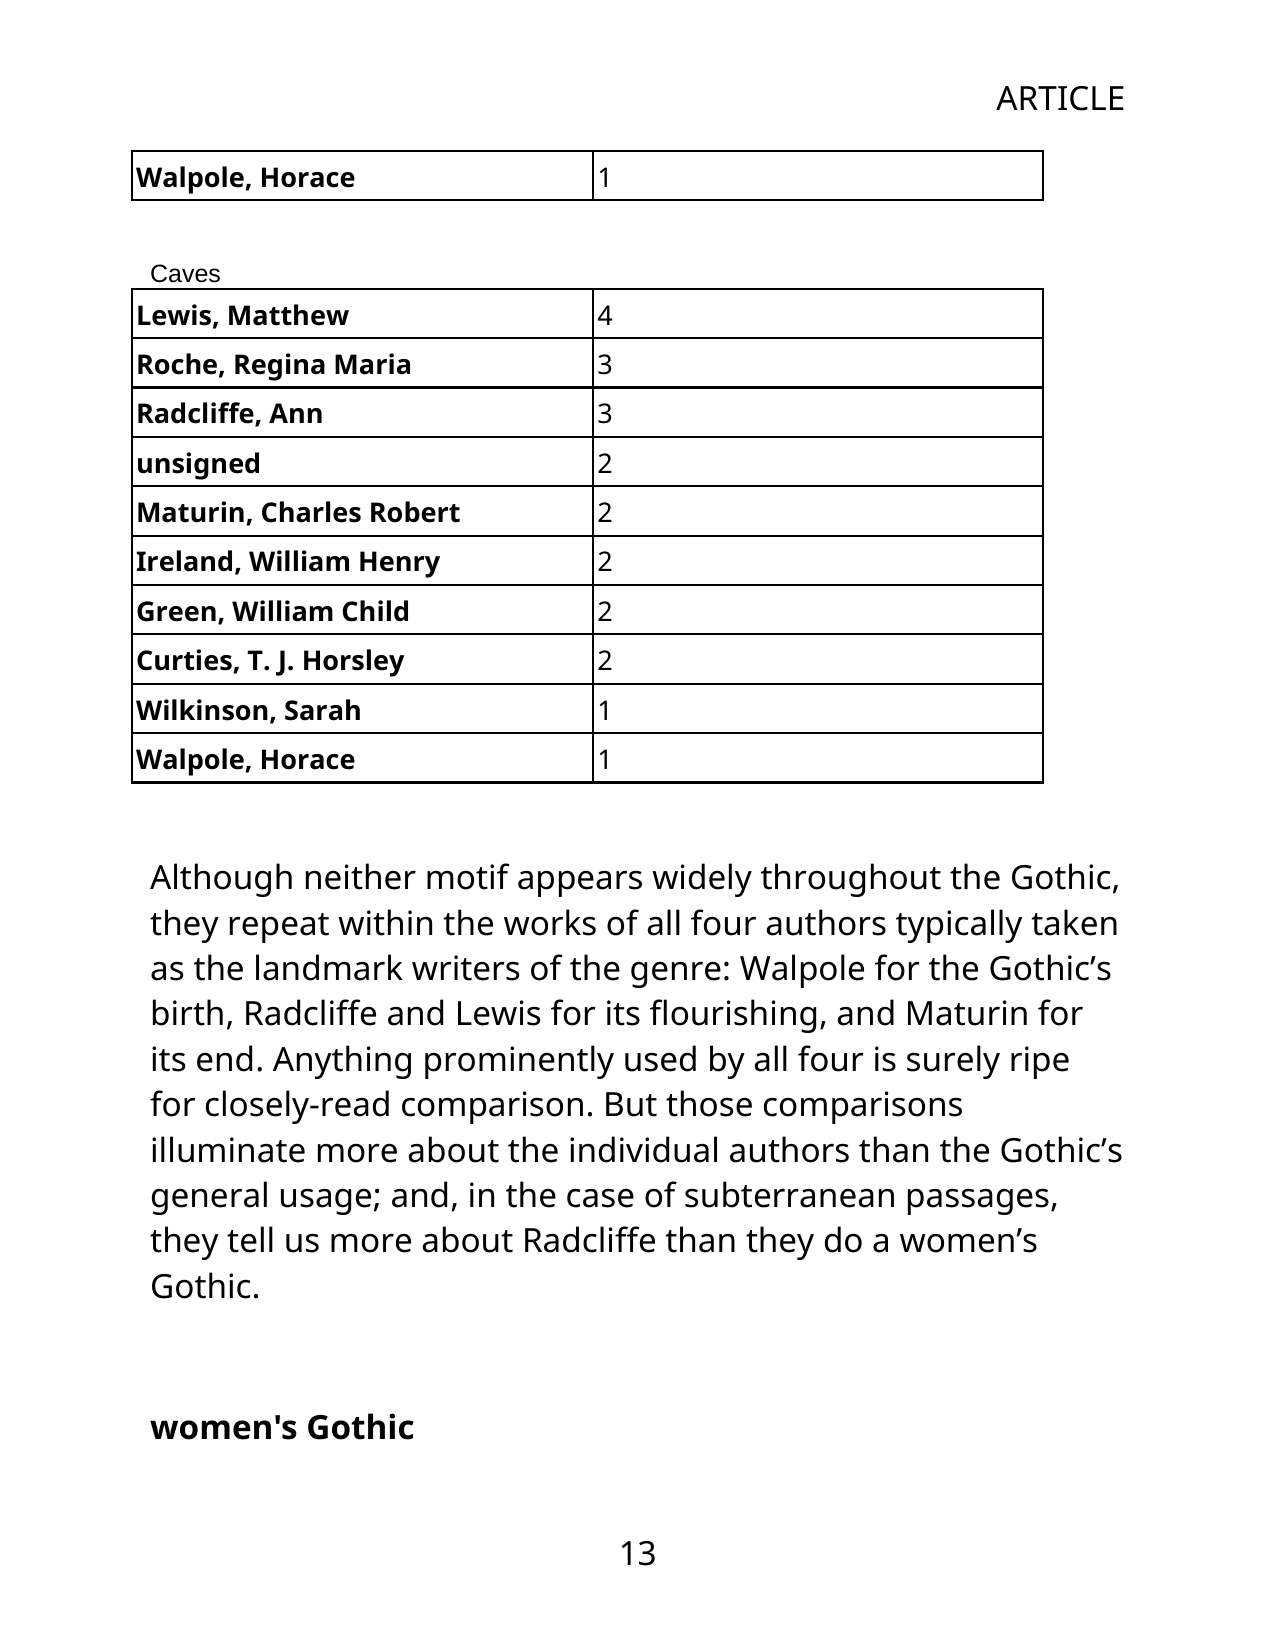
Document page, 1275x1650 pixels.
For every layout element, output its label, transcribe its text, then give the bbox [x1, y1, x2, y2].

table_cell Roche, Regina Maria [133, 339, 592, 386]
text Although neither motif appears widely throughout the Gothic, they repeat within the works of all four authors typically taken as the landmark writers of the genre: Walpole for the Gothic’s birth, Radcliffe and Lewis for its flourishing, and Maturin for its end. Anything prominently used by all four is surely ripe for closely-read comparison. But those comparisons illuminate more about the individual authors than the Gothic’s general usage; and, in the case of subterranean passages, they tell us more about Radcliffe than they do a women’s Gothic. [261, 854, 1125, 1308]
table_cell Wilkinson, Sarah [133, 685, 592, 732]
text women's Gothic [150, 1403, 1125, 1449]
table_cell 2 [594, 586, 1042, 633]
table_cell 3 [594, 339, 1042, 386]
table_cell Maturin, Charles Robert [133, 487, 592, 534]
table_cell Walpole, Horace [133, 734, 592, 781]
table_cell 2 [594, 635, 1042, 683]
table_cell 1 [594, 685, 1042, 732]
table_cell unsigned [133, 438, 592, 485]
table_cell 3 [594, 389, 1042, 436]
table_cell 1 [594, 152, 1042, 199]
table_cell 1 [594, 734, 1042, 781]
table_cell 2 [594, 438, 1042, 485]
table_cell Curties, T. J. Horsley [133, 635, 592, 683]
table_header 4 [594, 290, 1042, 337]
text Caves [150, 259, 1125, 288]
table_cell Green, William Child [133, 586, 592, 633]
table_cell Radcliffe, Ann [133, 389, 592, 436]
table_cell Walpole, Horace [133, 152, 592, 199]
table_cell 2 [594, 487, 1042, 534]
table_header Lewis, Matthew [133, 290, 592, 337]
table_cell Ireland, William Henry [133, 537, 592, 584]
table_cell 2 [594, 537, 1042, 584]
